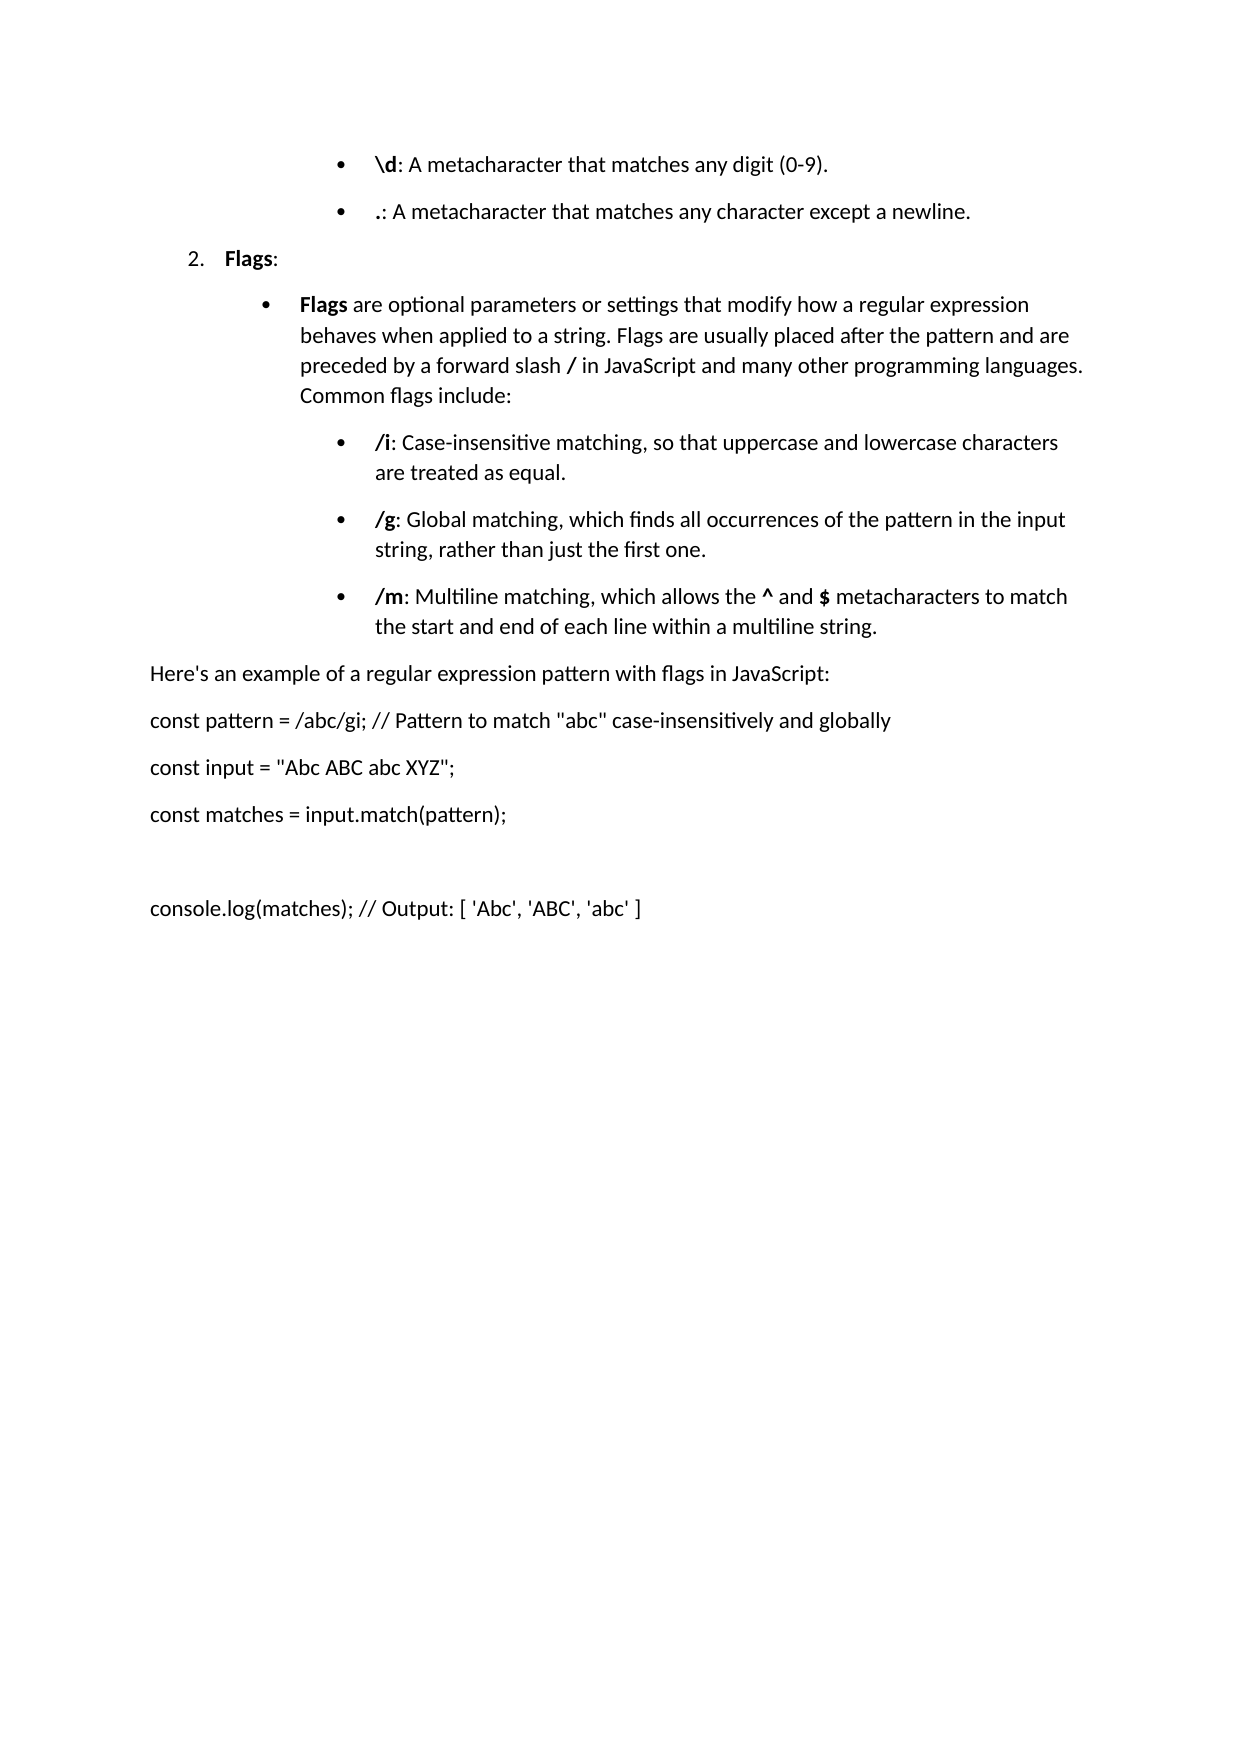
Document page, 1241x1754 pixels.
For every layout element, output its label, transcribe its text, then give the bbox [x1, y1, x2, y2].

text const input = "Abc ABC abc XYZ"; [150, 753, 1090, 781]
list /m: Multiline matching, which allows the ^ and $ metacharacters to match the start and end of each line within a multiline string. [337, 582, 1090, 641]
list \d: A metacharacter that matches any digit (0-9). [337, 150, 1090, 178]
text const matches = input.match(pattern); [150, 800, 1090, 828]
list Flags are optional parameters or settings that modify how a regular expression behaves when applied to a string. Flags are usually placed after the pattern and are preceded by a forward slash / in JavaScript and many other programming languages. Common flags include: [262, 291, 1090, 409]
list .: A metacharacter that matches any character except a newline. [337, 197, 1090, 225]
list Flags: [187, 244, 1090, 272]
text Here's an example of a regular expression pattern with flags in JavaScript: [150, 659, 1090, 687]
text console.log(matches); // Output: [ 'Abc', 'ABC', 'abc' ] [150, 894, 1090, 922]
list /g: Global matching, which finds all occurrences of the pattern in the input string, rather than just the first one. [337, 505, 1090, 563]
text const pattern = /abc/gi; // Pattern to match "abc" case-insensitively and globally [150, 706, 1090, 734]
list /i: Case-insensitive matching, so that uppercase and lowercase characters are treated as equal. [337, 428, 1090, 486]
